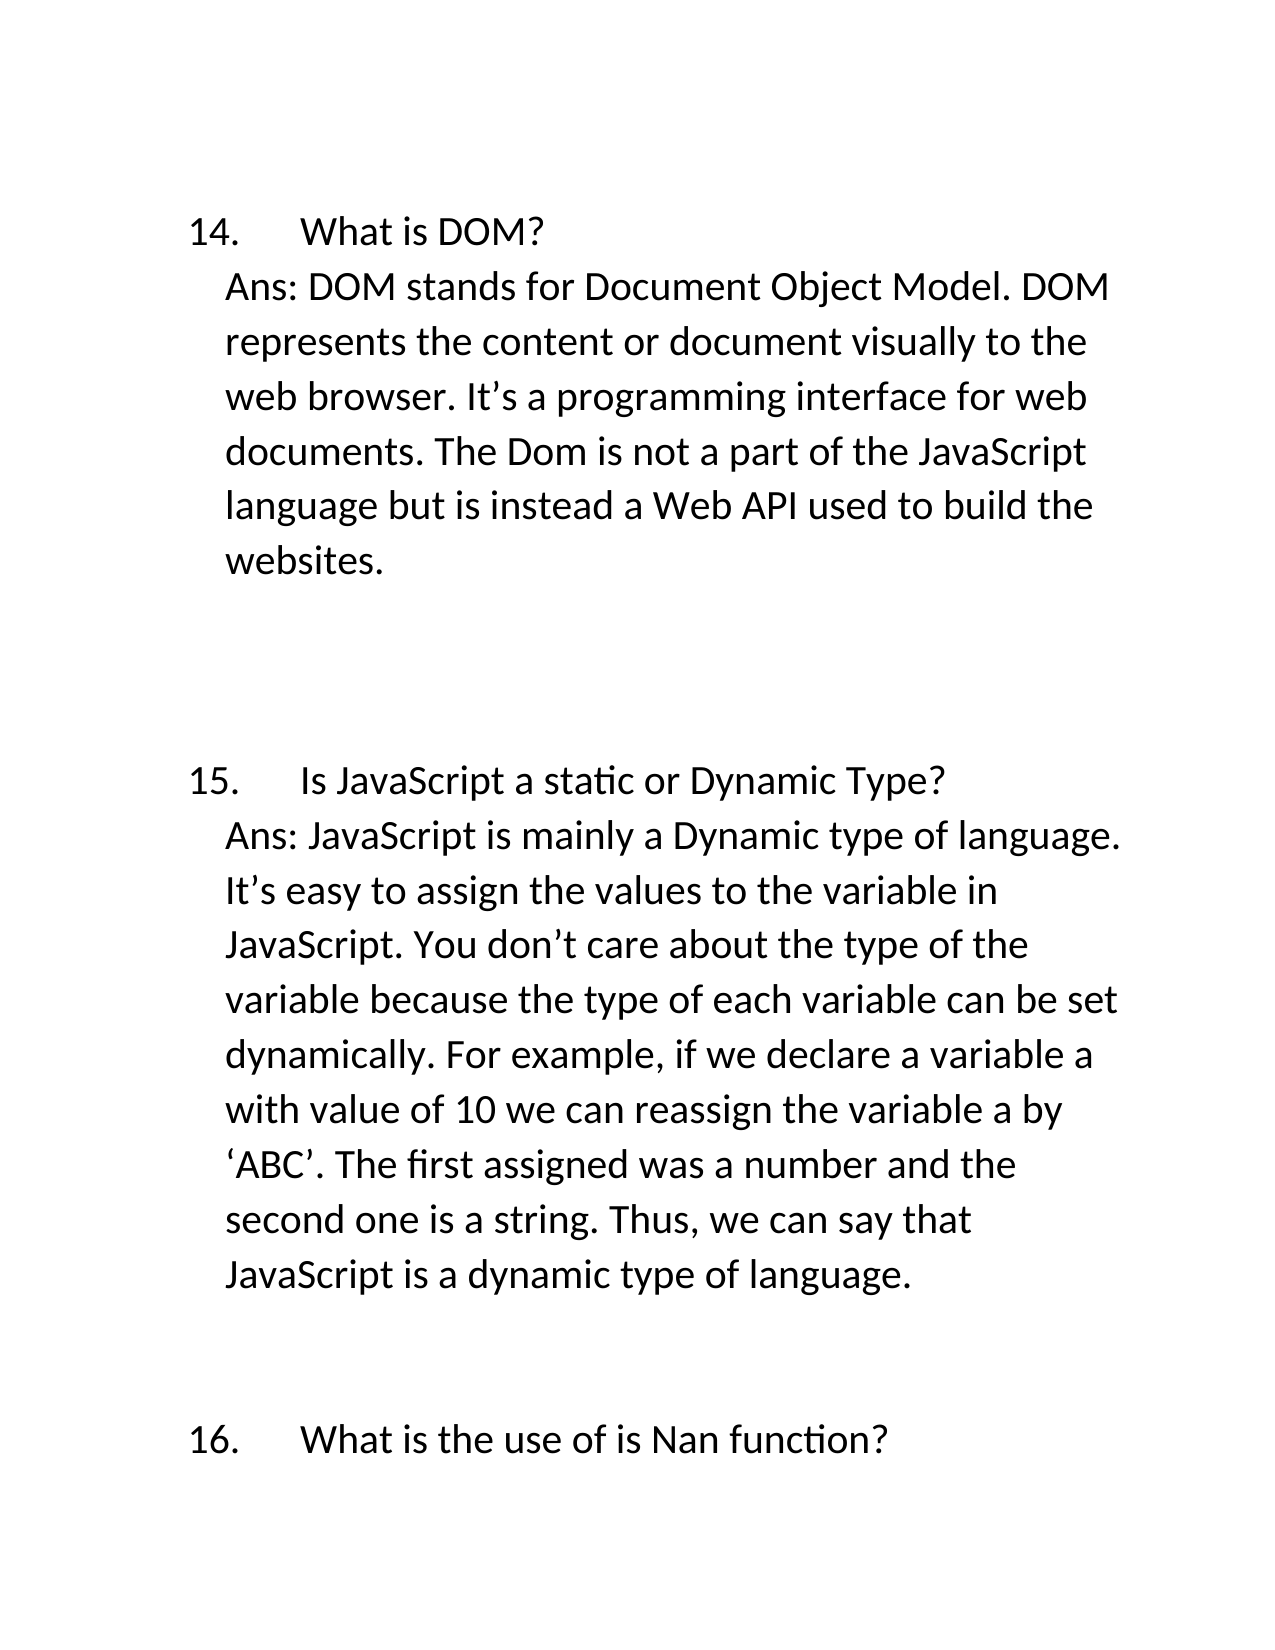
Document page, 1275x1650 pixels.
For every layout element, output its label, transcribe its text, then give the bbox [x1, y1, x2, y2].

text Ans: JavaScript is mainly a Dynamic type of language. It’s easy to assign the values to the variable in JavaScript. You don’t care about the type of the variable because the type of each variable can be set dynamically. For example, if we declare a variable a with value of 10 we can reassign the variable a by ‘ABC’. The first assigned was a number and the second one is a string. Thus, we can say that JavaScript is a dynamic type of language. [225, 809, 1125, 1299]
list What is DOM? [187, 205, 1125, 256]
text Ans: DOM stands for Document Object Model. DOM represents the content or document visually to the web browser. It’s a programming interface for web documents. The Dom is not a part of the JavaScript language but is instead a Web API used to build the websites. [225, 260, 1125, 585]
list What is the use of is Nan function? [187, 1413, 1125, 1463]
list Is JavaScript a static or Dynamic Type? [187, 754, 1125, 805]
